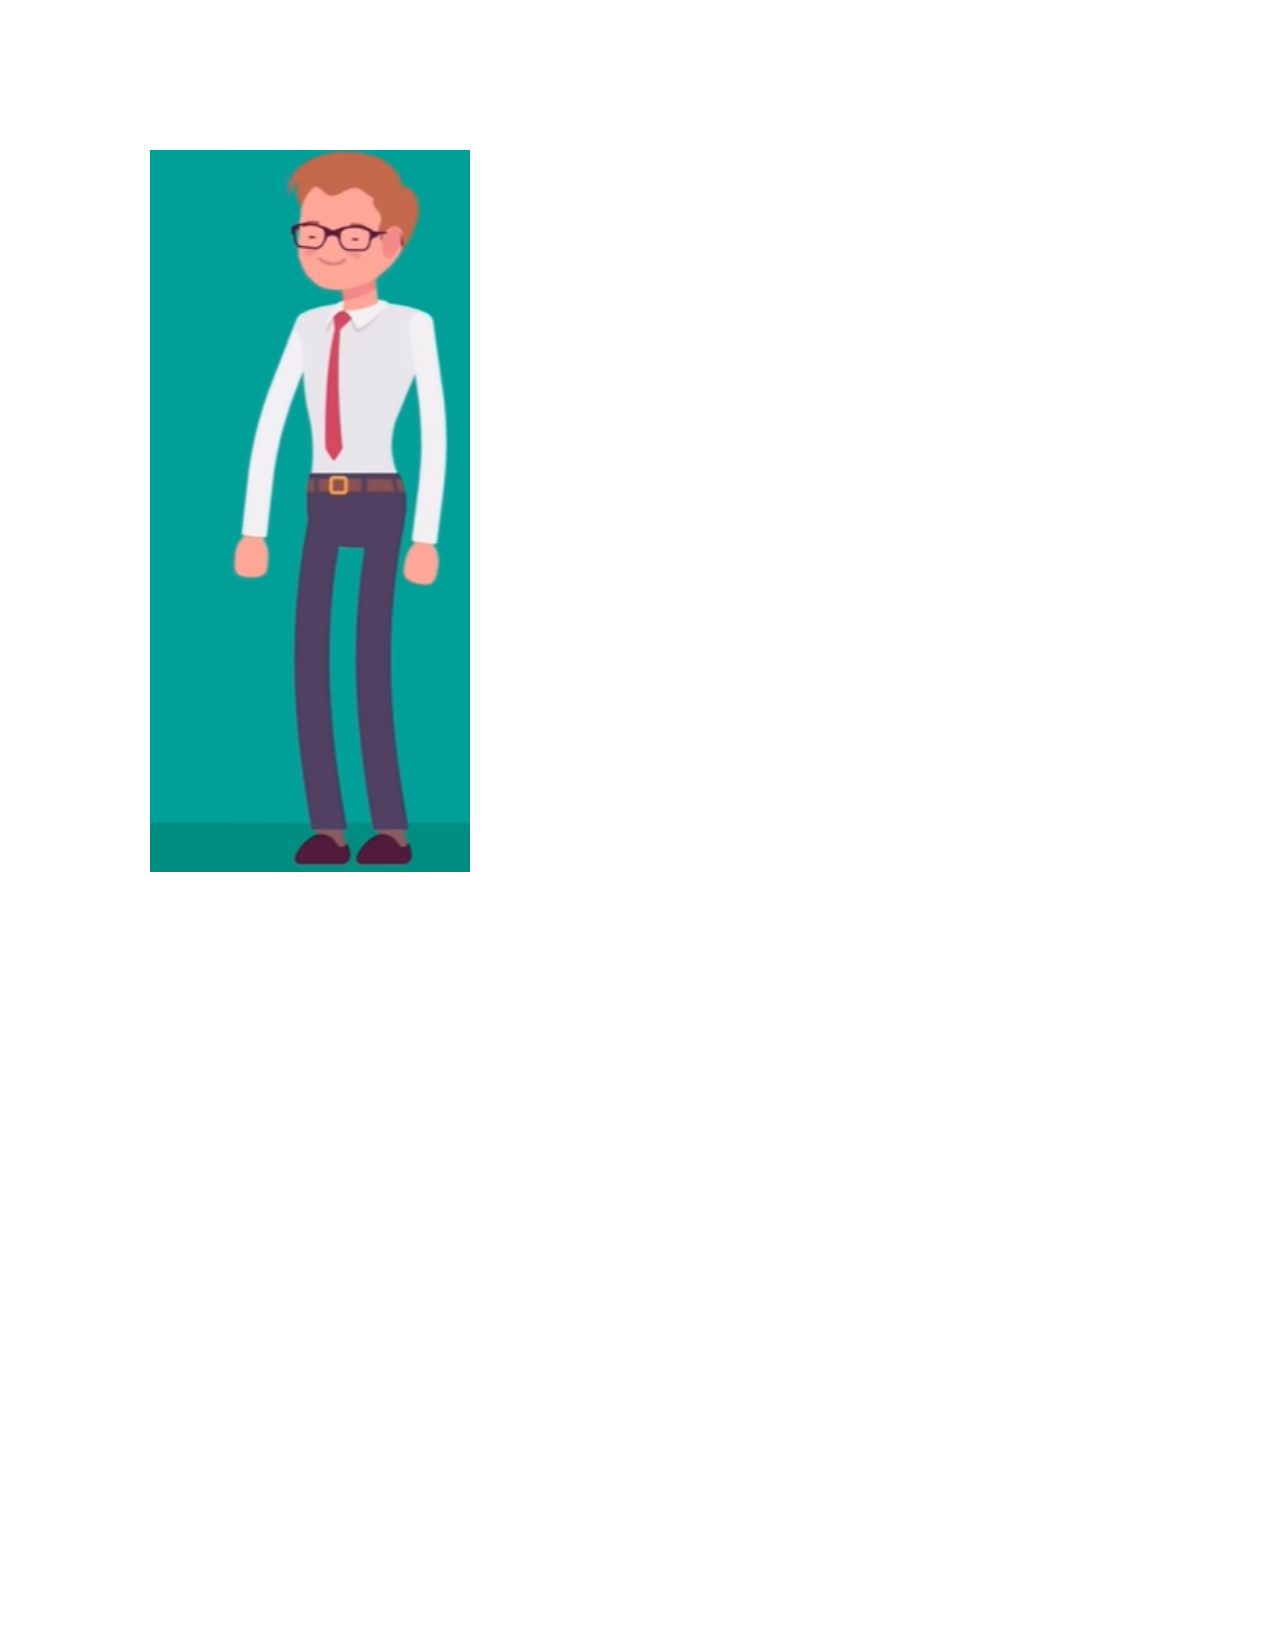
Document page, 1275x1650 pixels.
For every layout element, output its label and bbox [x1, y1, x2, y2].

picture [150, 150, 470, 872]
